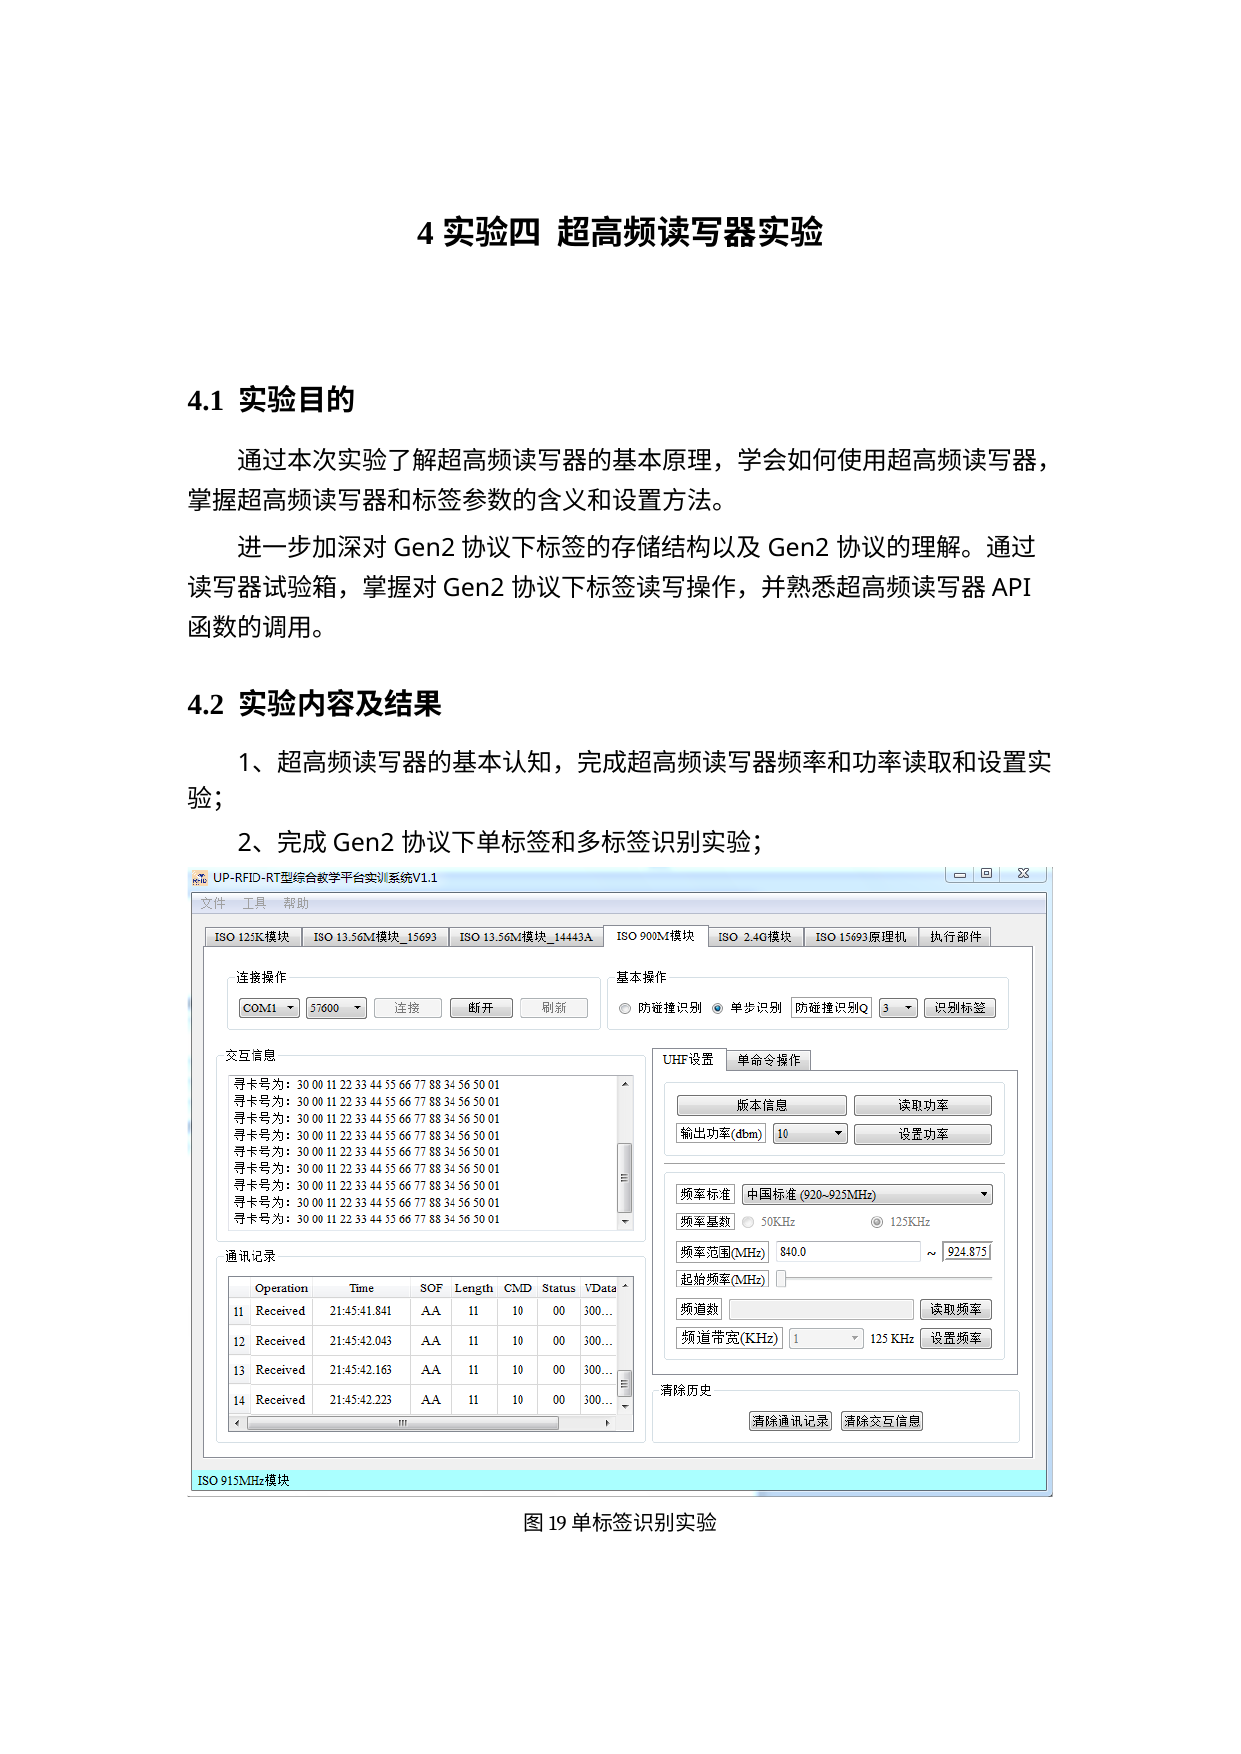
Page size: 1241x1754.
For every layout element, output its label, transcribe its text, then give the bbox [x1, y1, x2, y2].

picture [187, 867, 1053, 1497]
text 4.2 实验内容及结果 [187, 669, 1053, 734]
text 4 实验四 超高频读写器实验 [187, 197, 1053, 262]
text 图 19 单标签识别实验 [187, 1505, 1053, 1537]
text 进一步加深对 Gen2 协议下标签的存储结构以及 Gen2 协议的理解。通过读写器试验箱，掌握对Gen2 协议下标签读写操作，并熟悉超高频读写器 API 函数的调用。 [187, 525, 1053, 644]
text 1、超高频读写器的基本认知，完成超高频读写器频率和功率读取和设置实验； [187, 742, 1053, 814]
text 2、完成 Gen2 协议下单标签和多标签识别实验； [187, 823, 1053, 859]
text 通过本次实验了解超高频读写器的基本原理，学会如何使用超高频读写器，掌握超高频读写器和标签参数的含义和设置方法。 [187, 438, 1053, 517]
text 4.1 实验目的 [187, 365, 1053, 430]
